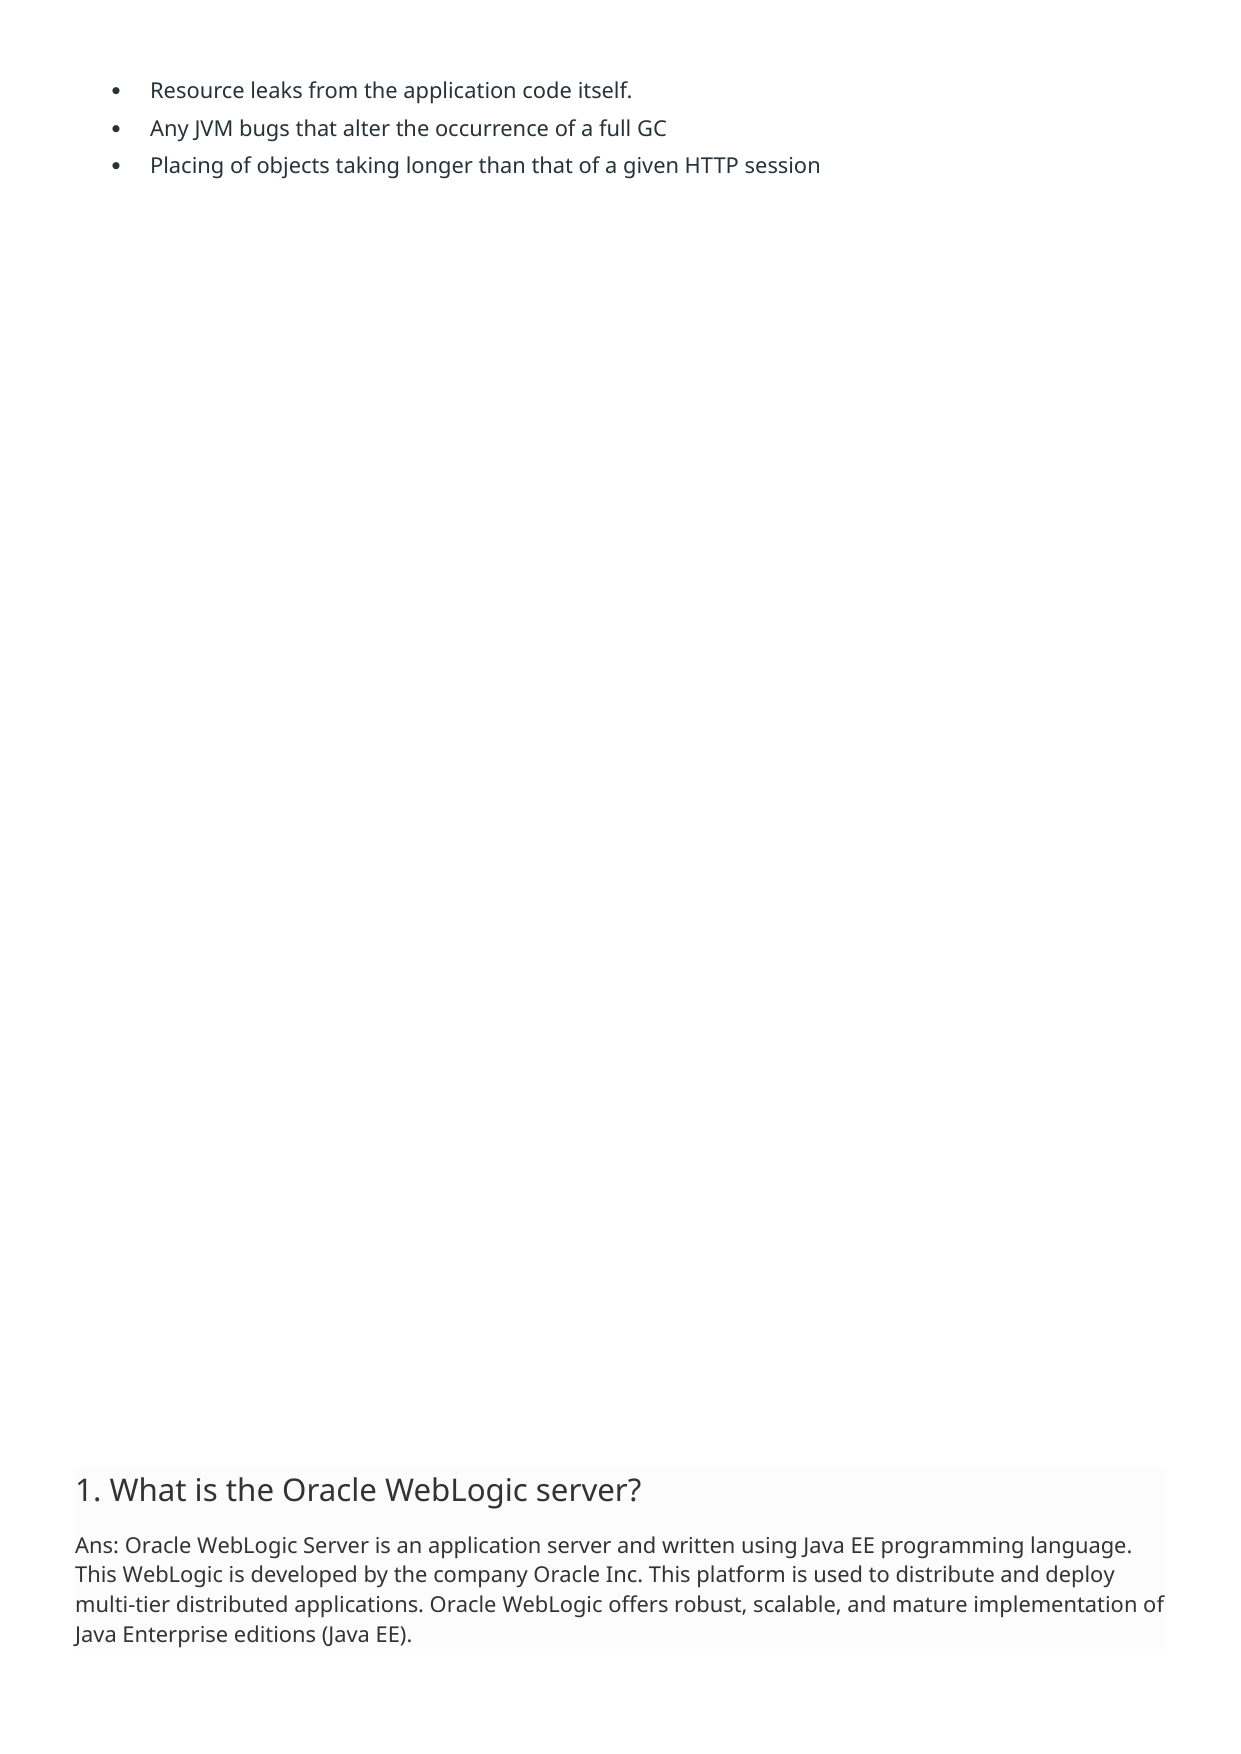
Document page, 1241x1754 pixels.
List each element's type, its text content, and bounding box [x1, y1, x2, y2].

subtitle 1. What is the Oracle WebLogic server? [75, 1468, 1165, 1511]
list Resource leaks from the application code itself. [112, 75, 1165, 105]
text Ans: Oracle WebLogic Server is an application server and written using Java EE programming language. This WebLogic is developed by the company Oracle Inc. This platform is used to distribute and deploy multi-tier distributed applications. Oracle WebLogic offers robust, scalable, and mature implementation of Java Enterprise editions (Java EE). [75, 1529, 1165, 1649]
list Any JVM bugs that alter the occurrence of a full GC [112, 113, 1165, 142]
list Placing of objects taking longer than that of a given HTTP session [112, 150, 1165, 180]
